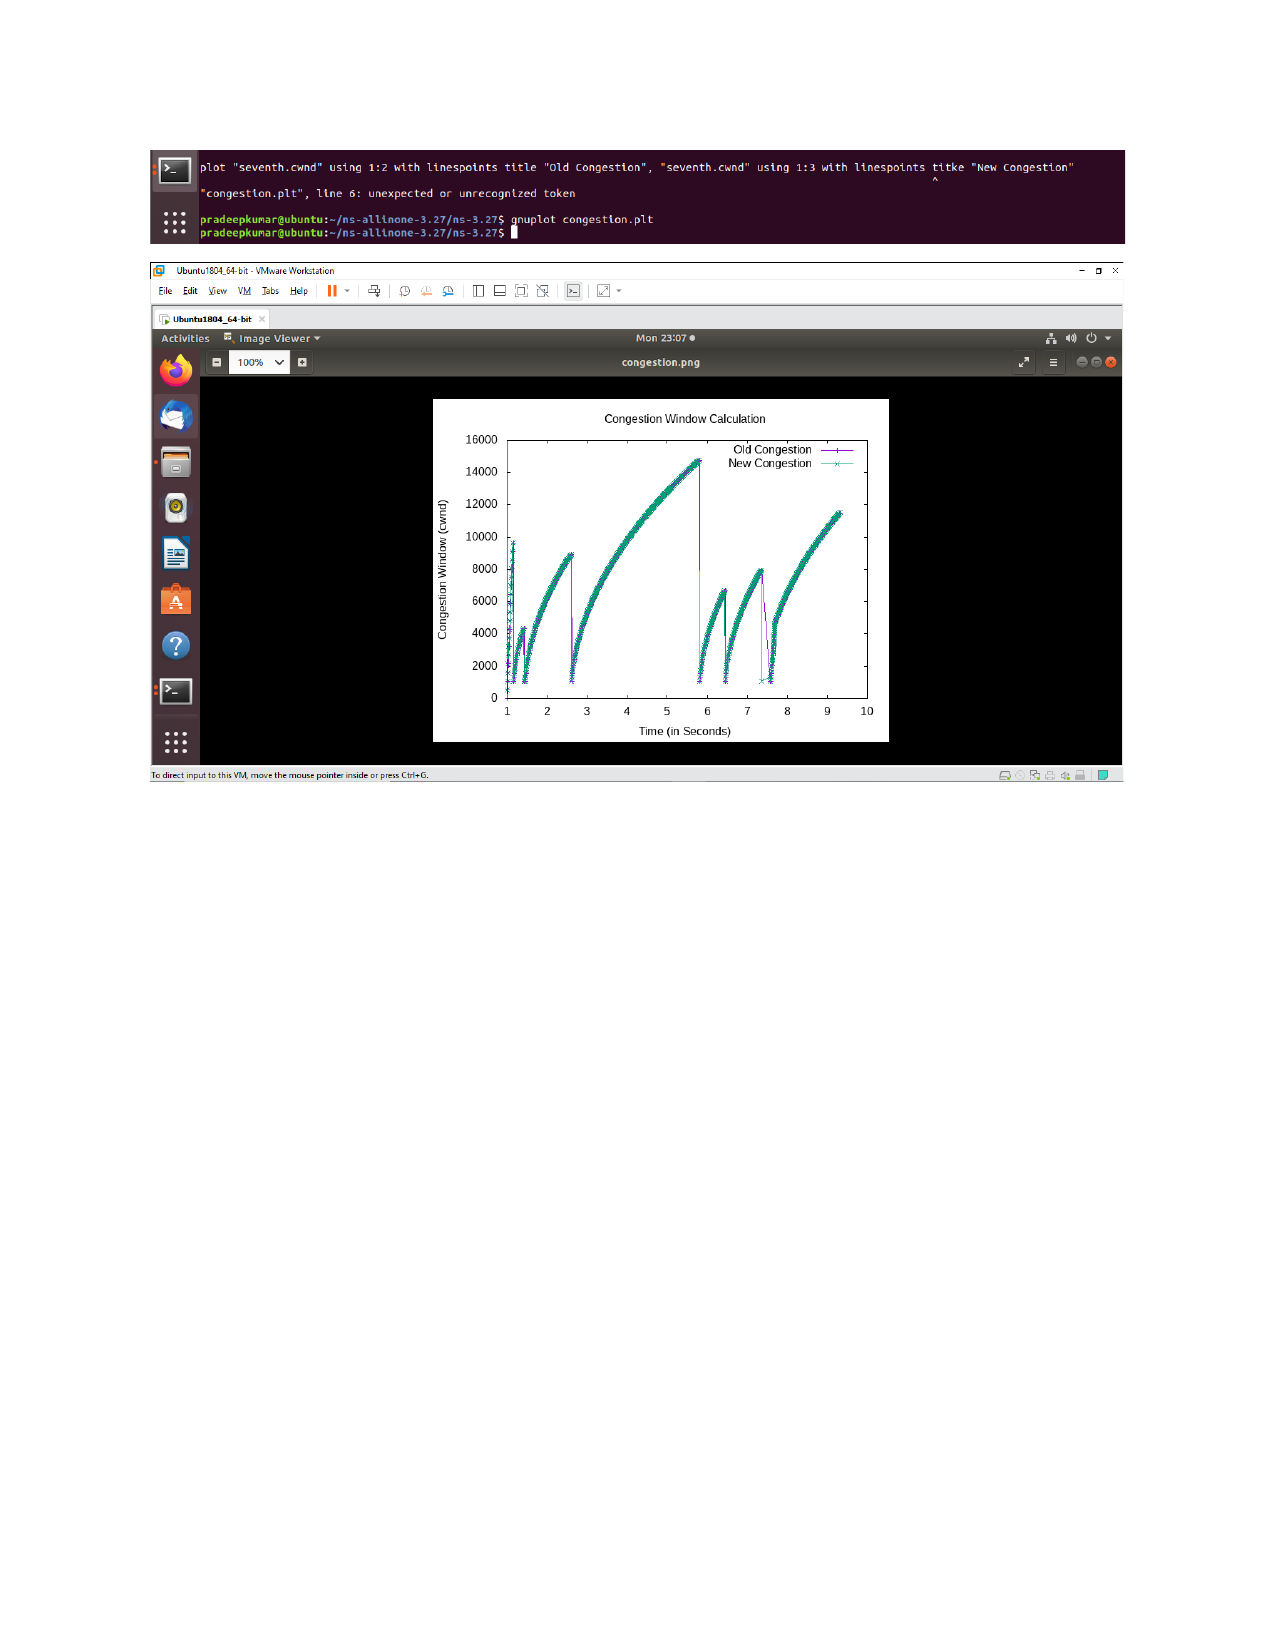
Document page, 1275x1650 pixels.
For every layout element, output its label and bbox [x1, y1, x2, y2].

picture [150, 262, 1124, 782]
picture [150, 150, 1125, 244]
